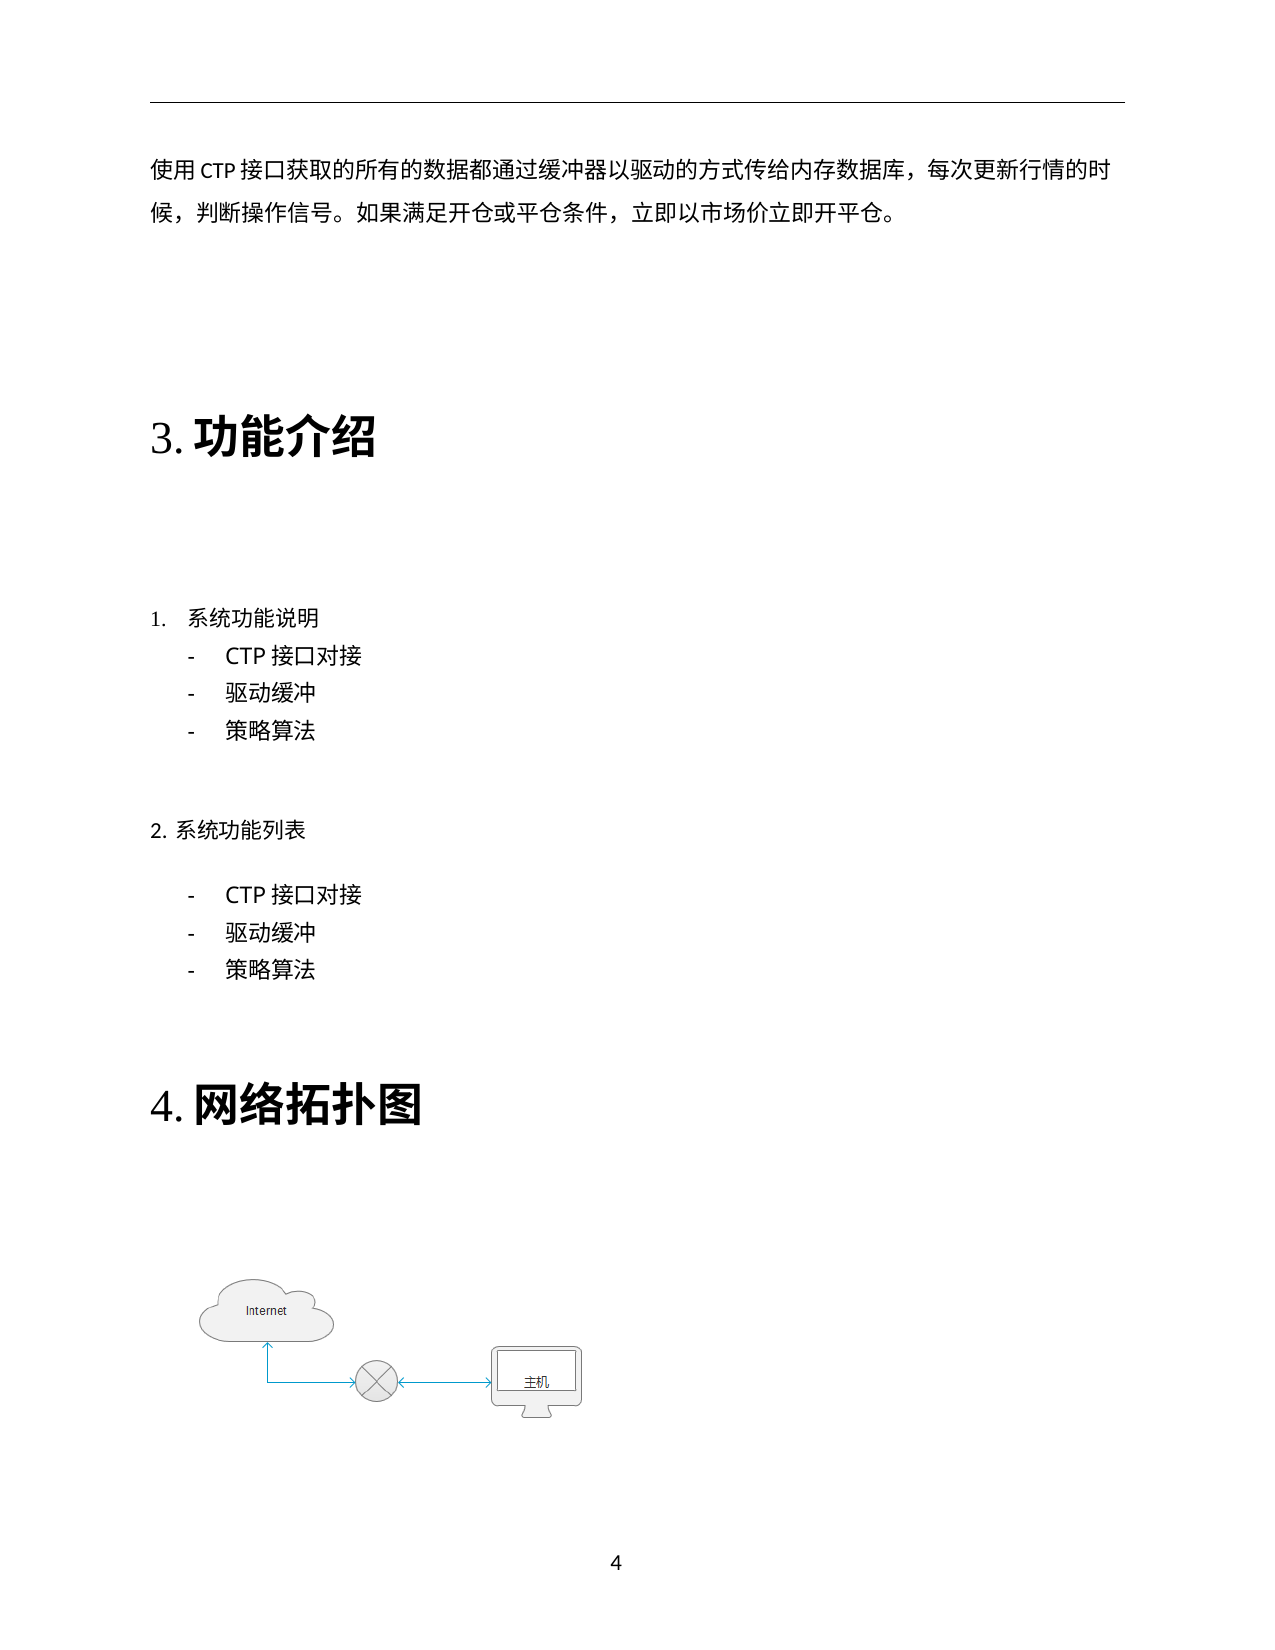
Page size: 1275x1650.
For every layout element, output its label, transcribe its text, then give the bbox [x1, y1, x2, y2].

list 策略算法 [187, 950, 1125, 987]
subtitle 网络拓扑图 [150, 1064, 1125, 1139]
list 驱动缓冲 [187, 912, 1125, 950]
list 驱动缓冲 [187, 673, 1125, 711]
subtitle 功能介绍 [150, 396, 1125, 471]
list CTP接口对接 [187, 875, 1125, 912]
text 2. 系统功能列表 [150, 811, 1125, 848]
list CTP接口对接 [187, 636, 1125, 673]
list 系统功能说明 [150, 598, 1125, 636]
text 使用CTP接口获取的所有的数据都通过缓冲器以驱动的方式传给内存数据库，每次更新行情的时候，判断操作信号。如果满足开仓或平仓条件，立即以市场价立即开平仓。 [150, 150, 1125, 231]
picture [187, 1266, 599, 1433]
list 策略算法 [187, 711, 1125, 748]
